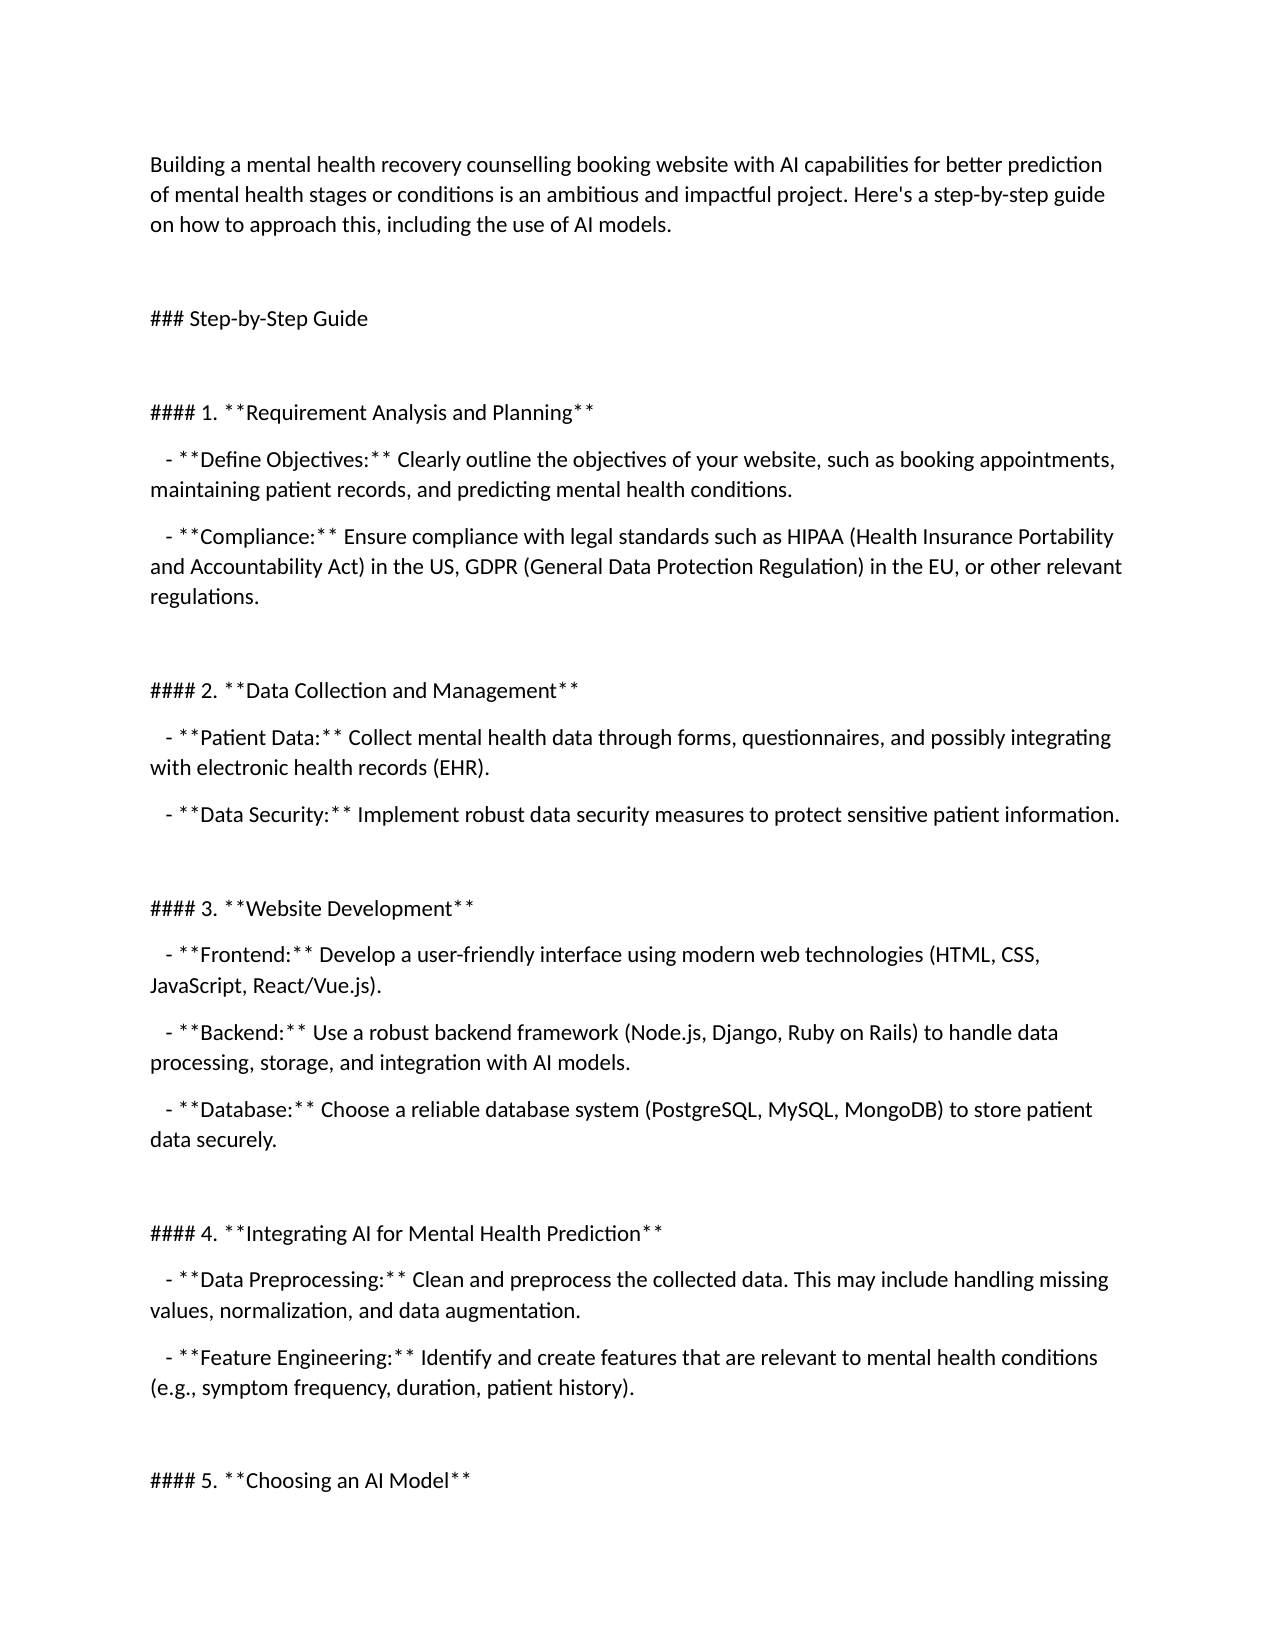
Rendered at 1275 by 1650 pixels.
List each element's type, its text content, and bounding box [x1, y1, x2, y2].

text - **Backend:** Use a robust backend framework (Node.js, Django, Ruby on Rails) to handle data processing, storage, and integration with AI models. [150, 1018, 1125, 1076]
text #### 1. **Requirement Analysis and Planning** [150, 398, 1125, 426]
text #### 4. **Integrating AI for Mental Health Prediction** [150, 1219, 1125, 1247]
text #### 5. **Choosing an AI Model** [150, 1467, 1125, 1495]
text - **Compliance:** Ensure compliance with legal standards such as HIPAA (Health Insurance Portability and Accountability Act) in the US, GDPR (General Data Protection Regulation) in the EU, or other relevant regulations. [150, 522, 1125, 610]
text - **Database:** Choose a reliable database system (PostgreSQL, MySQL, MongoDB) to store patient data securely. [150, 1095, 1125, 1153]
text - **Data Security:** Implement robust data security measures to protect sensitive patient information. [150, 800, 1125, 828]
text - **Data Preprocessing:** Clean and preprocess the collected data. This may include handling missing values, normalization, and data augmentation. [150, 1266, 1125, 1324]
text - **Frontend:** Develop a user-friendly interface using modern web technologies (HTML, CSS, JavaScript, React/Vue.js). [150, 941, 1125, 999]
text - **Feature Engineering:** Identify and create features that are relevant to mental health conditions (e.g., symptom frequency, duration, patient history). [150, 1343, 1125, 1401]
text ### Step-by-Step Guide [150, 304, 1125, 332]
text #### 3. **Website Development** [150, 894, 1125, 922]
text - **Patient Data:** Collect mental health data through forms, questionnaires, and possibly integrating with electronic health records (EHR). [150, 723, 1125, 781]
text - **Define Objectives:** Clearly outline the objectives of your website, such as booking appointments, maintaining patient records, and predicting mental health conditions. [150, 445, 1125, 503]
text #### 2. **Data Collection and Management** [150, 676, 1125, 704]
text Building a mental health recovery counselling booking website with AI capabilities for better prediction of mental health stages or conditions is an ambitious and impactful project. Here's a step-by-step guide on how to approach this, including the use of AI models. [150, 150, 1125, 238]
